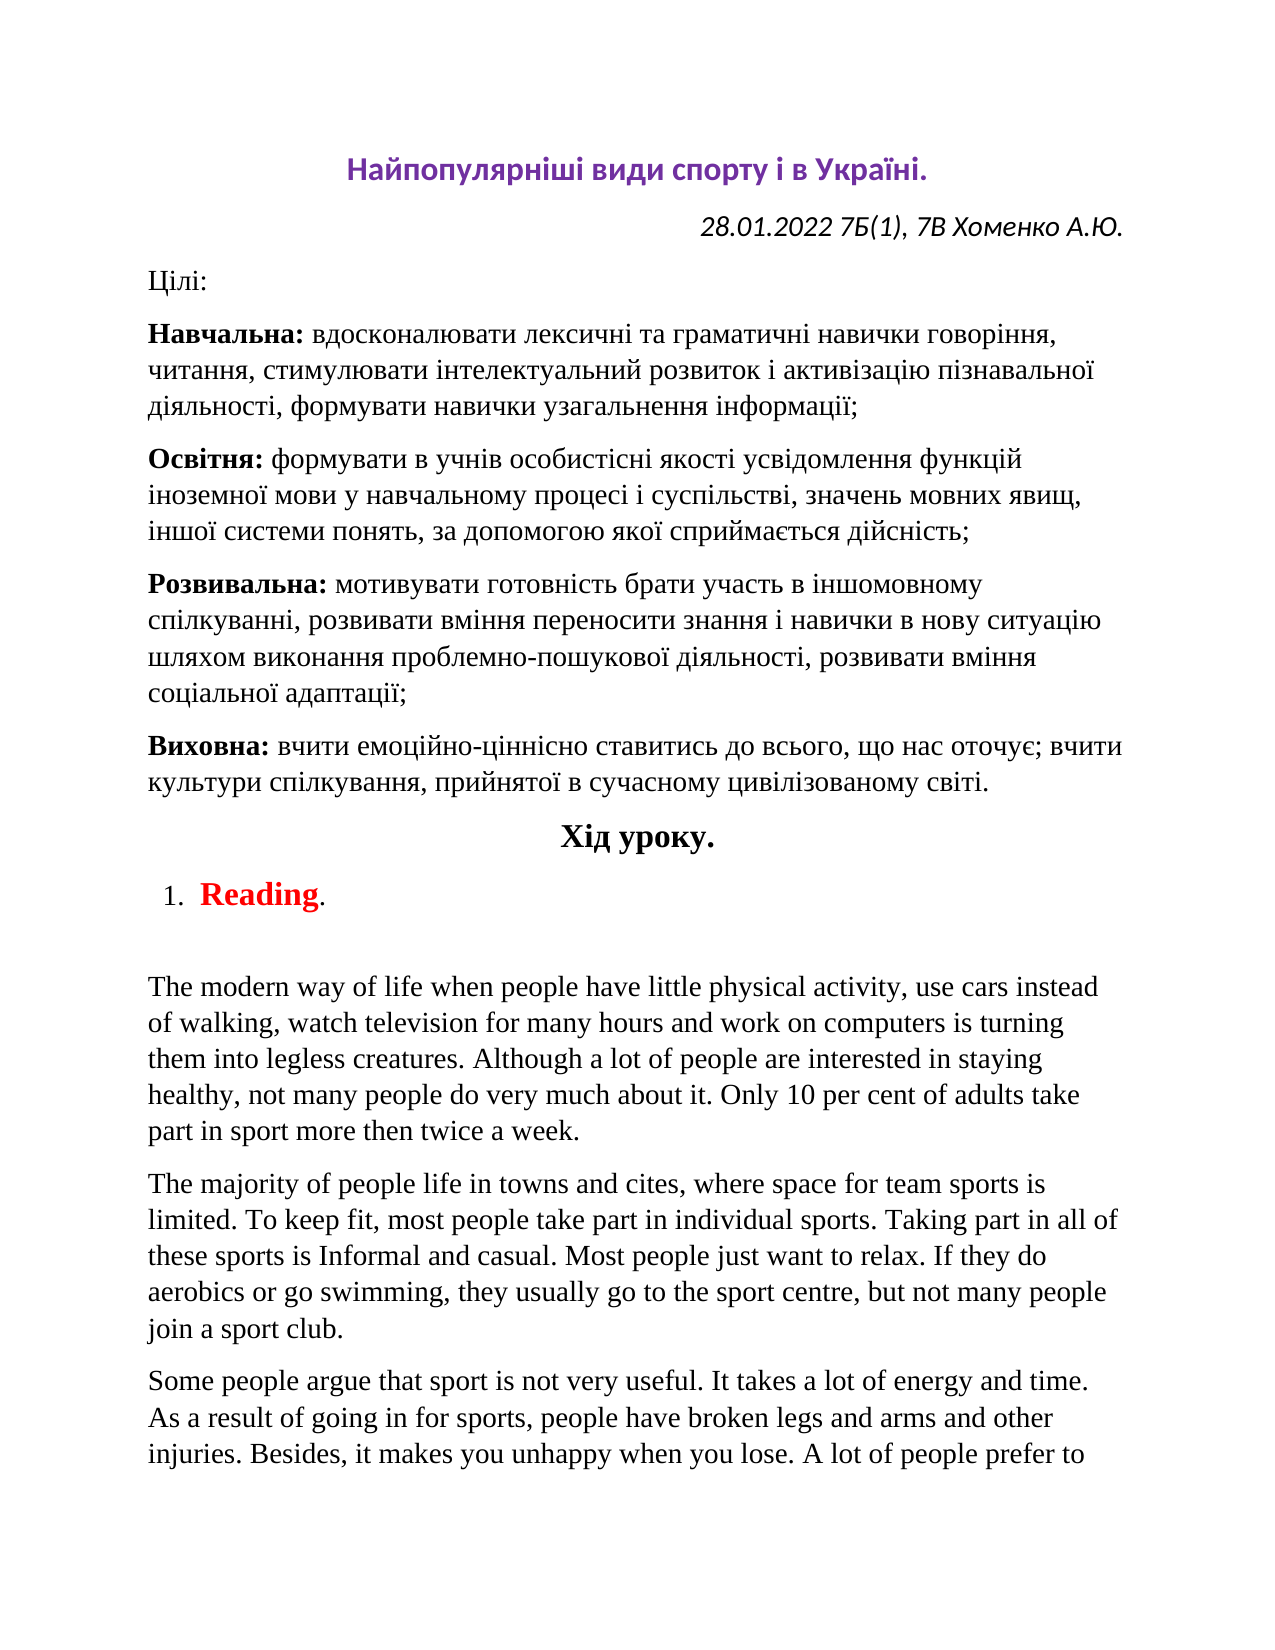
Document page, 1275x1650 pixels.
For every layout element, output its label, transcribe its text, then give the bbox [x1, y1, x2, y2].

text Хід уроку. [148, 817, 1127, 855]
text Навчальна: вдосконалювати лексичні та граматичні навички говоріння, читання, стимулювати інтелектуальний розвиток і активізацію пізнавальної діяльності, формувати навички узагальнення інформації; [148, 316, 1127, 422]
list Reading. [162, 874, 1127, 913]
text Освітня: формувати в учнів особистісні якості усвідомлення функцій іноземної мови у навчальному процесі і суспільстві, значень мовних явищ, іншої системи понять, за допомогою якої сприймається дійсність; [148, 441, 1127, 547]
text Розвивальна: мотивувати готовність брати участь в іншомовному спілкуванні, розвивати вміння переносити знання і навички в нову ситуацію шляхом виконання проблемно-пошукової діяльності, розвивати вміння соціальної адаптації; [148, 566, 1127, 708]
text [148, 1363, 1127, 1469]
text The modern way of life when people have little physical activity, use cars instead of walking, watch television for many hours and work on computers is turning them into legless creatures. Although a lot of people are interested in staying healthy, not many people do very much about it. Only 10 per cent of adults take part in sport more then twice a week. [148, 969, 1127, 1147]
text 28.01.2022 7Б(1), 7В Хоменко А.Ю. [148, 208, 1127, 244]
text Виховна: вчити емоційно-ціннісно ставитись до всього, що нас оточує; вчити культури спілкування, прийнятої в сучасному цивілізованому світі. [148, 728, 1127, 797]
text Найпопулярніші види спорту і в Україні. [148, 148, 1127, 188]
text The majority of people life in towns and cites, where space for team sports is limited. To keep fit, most people take part in individual sports. Taking part in all of these sports is Informal and casual. Most people just want to relax. If they do aerobics or go swimming, they usually go to the sport centre, but not many people join a sport club. [148, 1166, 1127, 1344]
text Цілі: [148, 263, 1127, 297]
